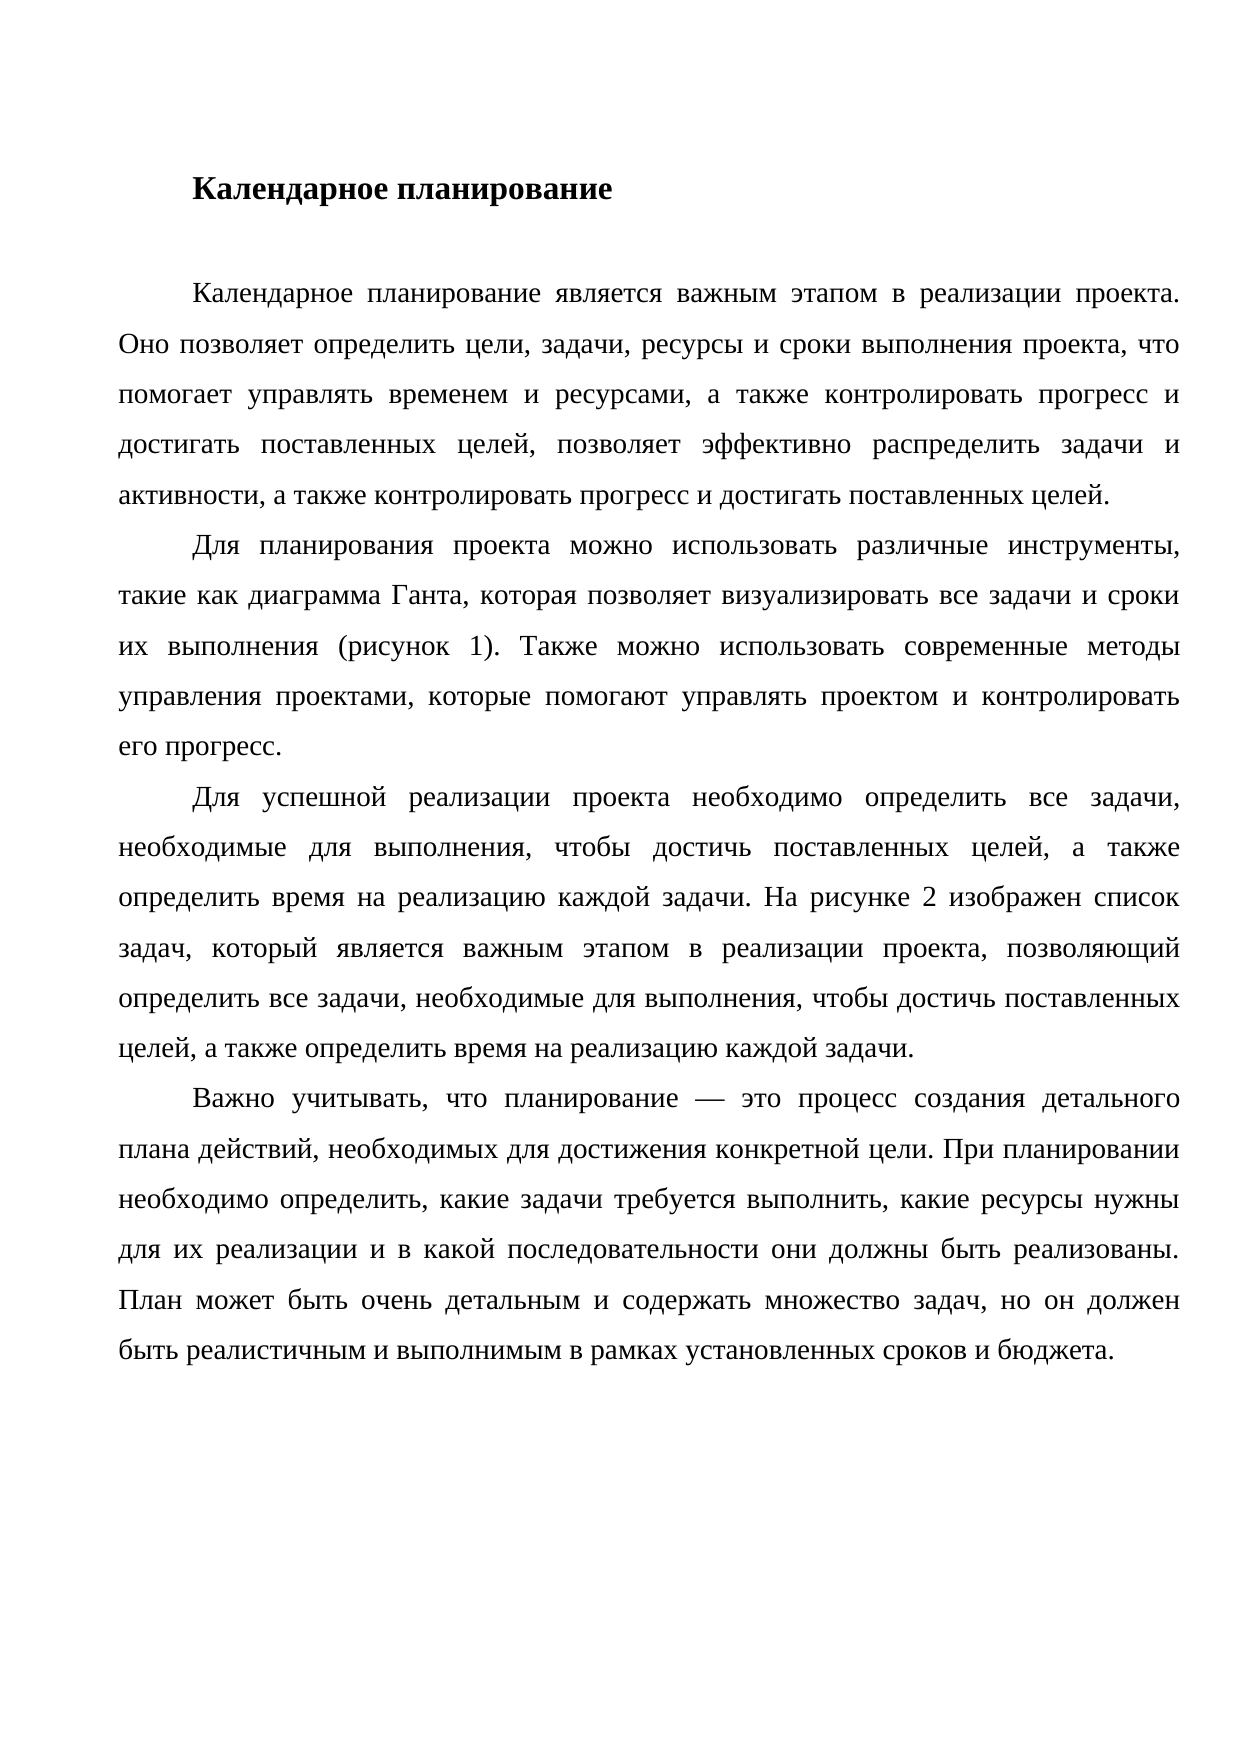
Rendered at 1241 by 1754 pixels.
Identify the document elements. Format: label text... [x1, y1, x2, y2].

text Для успешной реализации проекта необходимо определить все задачи, необходимые для выполнения, чтобы достичь поставленных целей, а также определить время на реализацию каждой задачи. На рисунке 2 изображен список задач, который является важным этапом в реализации проекта, позволяющий определить все задачи, необходимые для выполнения, чтобы достичь поставленных целей, а также определить время на реализацию каждой задачи. [118, 779, 1181, 1064]
text Календарное планирование [118, 168, 1181, 206]
text Календарное планирование является важным этапом в реализации проекта. Оно позволяет определить цели, задачи, ресурсы и сроки выполнения проекта, что помогает управлять временем и ресурсами, а также контролировать прогресс и достигать поставленных целей, позволяет эффективно распределить задачи и активности, а также контролировать прогресс и достигать поставленных целей. [118, 276, 1181, 510]
text Важно учитывать, что планирование — это процесс создания детального плана действий, необходимых для достижения конкретной цели. При планировании необходимо определить, какие задачи требуется выполнить, какие ресурсы нужны для их реализации и в какой последовательности они должны быть реализованы. План может быть очень детальным и содержать множество задач, но он должен быть реалистичным и выполнимым в рамках установленных сроков и бюджета. [118, 1081, 1181, 1366]
text Для планирования проекта можно использовать различные инструменты, такие как диаграмма Ганта, которая позволяет визуализировать все задачи и сроки их выполнения (рисунок 1). Также можно использовать современные методы управления проектами, которые помогают управлять проектом и контролировать его прогресс. [118, 527, 1181, 762]
